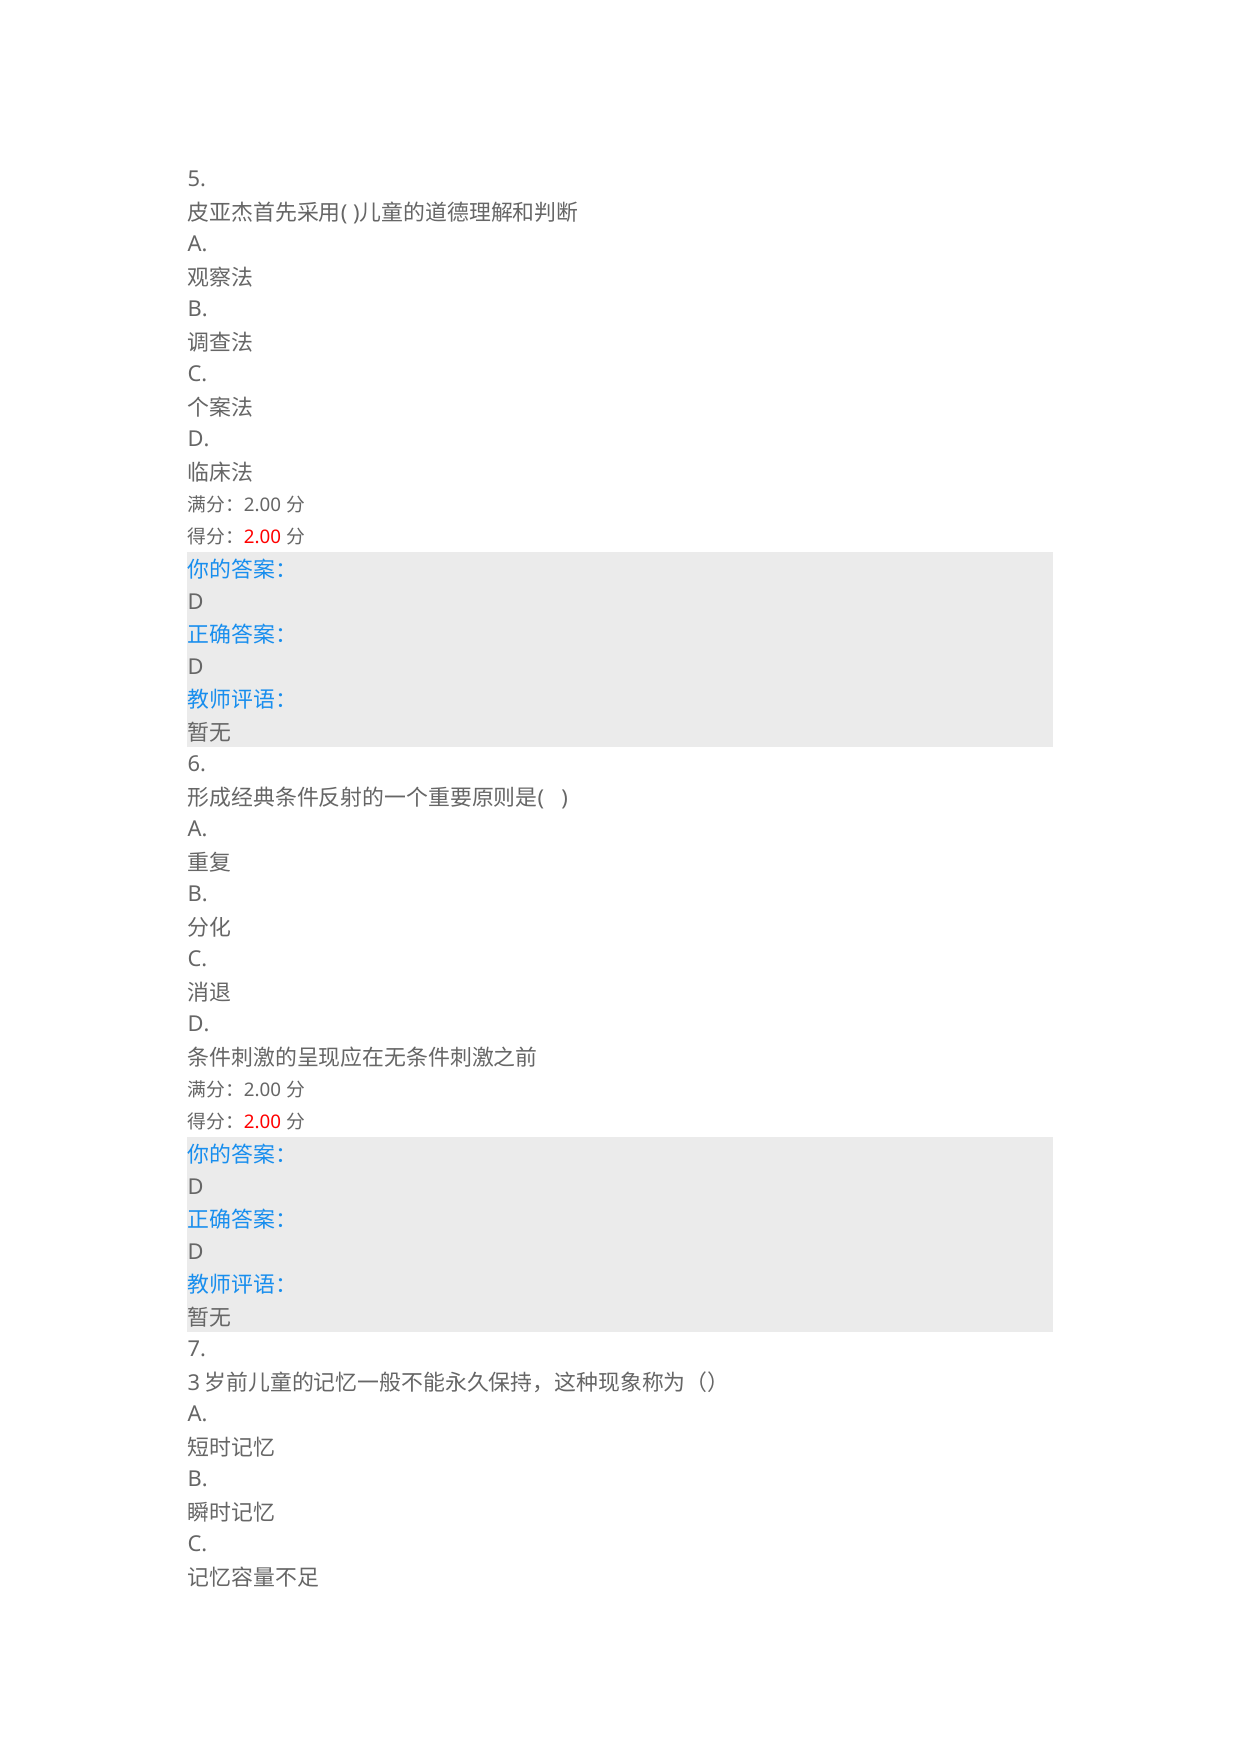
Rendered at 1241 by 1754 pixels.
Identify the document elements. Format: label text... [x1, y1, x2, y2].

text B. [187, 1462, 1053, 1494]
text 教师评语： [187, 682, 1053, 714]
text D [187, 649, 1053, 682]
text A. [187, 227, 1053, 259]
text 瞬时记忆 [187, 1494, 1053, 1527]
text 调查法 [187, 324, 1053, 357]
text C. [187, 942, 1053, 974]
text 暂无 [187, 1299, 1053, 1332]
text 满分：2.00 分 [187, 487, 1053, 519]
text 得分：2.00 分 [187, 519, 1053, 552]
text D. [187, 422, 1053, 454]
text 正确答案： [187, 1202, 1053, 1234]
text 满分：2.00 分 [187, 1072, 1053, 1104]
text 分化 [187, 909, 1053, 942]
text 6. [187, 747, 1053, 779]
text D [187, 1234, 1053, 1267]
text D. [187, 1007, 1053, 1039]
text 短时记忆 [187, 1429, 1053, 1462]
text 个案法 [187, 389, 1053, 422]
text 重复 [187, 844, 1053, 877]
text D [187, 584, 1053, 617]
text 皮亚杰首先采用( )儿童的道德理解和判断 [187, 194, 1053, 227]
text B. [187, 292, 1053, 324]
text 3岁前儿童的记忆一般不能永久保持，这种现象称为（） [187, 1364, 1053, 1397]
text C. [187, 1527, 1053, 1559]
text 消退 [187, 974, 1053, 1007]
text C. [187, 357, 1053, 389]
text 5. [187, 162, 1053, 194]
text 临床法 [187, 454, 1053, 487]
text 你的答案： [187, 1137, 1053, 1169]
text 记忆容量不足 [187, 1559, 1053, 1592]
text 教师评语： [187, 1267, 1053, 1299]
text A. [187, 812, 1053, 844]
text 条件刺激的呈现应在无条件刺激之前 [187, 1039, 1053, 1072]
text 你的答案： [187, 552, 1053, 584]
text 观察法 [187, 259, 1053, 292]
text 形成经典条件反射的一个重要原则是( ) [187, 779, 1053, 812]
text 7. [187, 1332, 1053, 1364]
text 得分：2.00 分 [187, 1104, 1053, 1137]
text B. [187, 877, 1053, 909]
text 正确答案： [187, 617, 1053, 649]
text D [187, 1169, 1053, 1202]
text 暂无 [187, 714, 1053, 747]
text A. [187, 1397, 1053, 1429]
